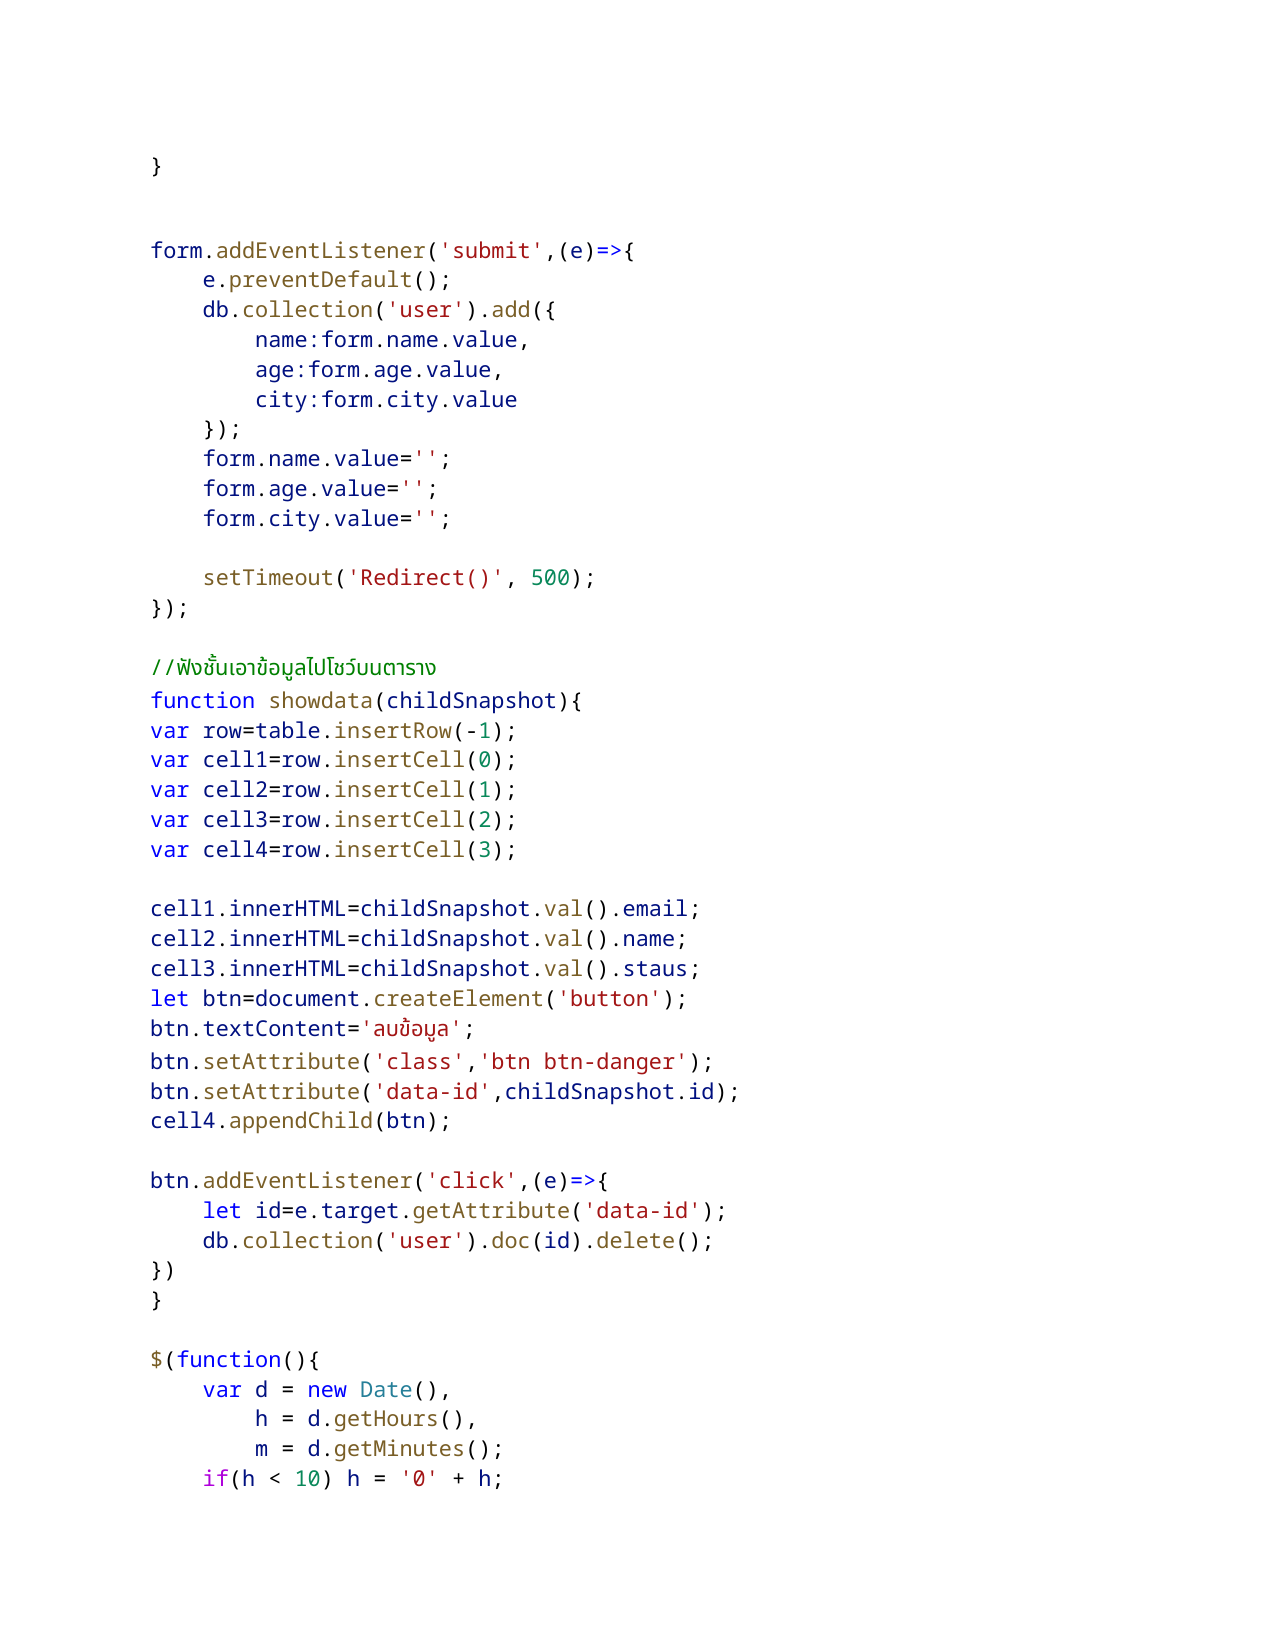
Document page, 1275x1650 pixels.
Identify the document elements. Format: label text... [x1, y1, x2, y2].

text } [150, 150, 1125, 180]
text if(h < 10) h = '0' + h; [150, 1463, 1125, 1493]
text cell3.innerHTML=childSnapshot.val().staus; [150, 953, 1125, 983]
text var cell3=row.insertCell(2); [150, 804, 1125, 834]
text let btn=document.createElement('button'); [150, 983, 1125, 1013]
text cell2.innerHTML=childSnapshot.val().name; [150, 923, 1125, 953]
text } [150, 1284, 1125, 1314]
text }); [150, 413, 1125, 443]
text btn.textContent='ลบข้อมูล'; [150, 1013, 1125, 1046]
text }) [150, 1254, 1125, 1284]
text h = d.getHours(), [150, 1403, 1125, 1433]
text db.collection('user').doc(id).delete(); [150, 1224, 1125, 1254]
text city:form.city.value [150, 383, 1125, 413]
text e.preventDefault(); [150, 264, 1125, 294]
text cell4.appendChild(btn); [150, 1105, 1125, 1135]
text let id=e.target.getAttribute('data-id'); [150, 1195, 1125, 1224]
text $(function(){ [150, 1344, 1125, 1373]
text form.addEventListener('submit',(e)=>{ [150, 234, 1125, 264]
text var cell4=row.insertCell(3); [150, 834, 1125, 864]
text form.age.value=''; [150, 473, 1125, 503]
text var d = new Date(), [150, 1373, 1125, 1403]
text var cell1=row.insertCell(0); [150, 744, 1125, 774]
text var cell2=row.insertCell(1); [150, 774, 1125, 804]
text form.city.value=''; [150, 503, 1125, 532]
text btn.setAttribute('class','btn btn-danger'); [150, 1046, 1125, 1076]
text }); [150, 592, 1125, 622]
text var row=table.insertRow(-1); [150, 715, 1125, 744]
text db.collection('user').add({ [150, 294, 1125, 324]
text setTimeout('Redirect()', 500); [150, 562, 1125, 592]
text //ฟังชั้นเอาข้อมูลไปโชว์บนตาราง [150, 652, 1125, 685]
text form.name.value=''; [150, 443, 1125, 473]
text m = d.getMinutes(); [150, 1433, 1125, 1463]
text btn.setAttribute('data-id',childSnapshot.id); [150, 1076, 1125, 1105]
text cell1.innerHTML=childSnapshot.val().email; [150, 893, 1125, 923]
text age:form.age.value, [150, 354, 1125, 383]
text function showdata(childSnapshot){ [150, 685, 1125, 715]
text btn.addEventListener('click',(e)=>{ [150, 1165, 1125, 1195]
text name:form.name.value, [150, 324, 1125, 354]
